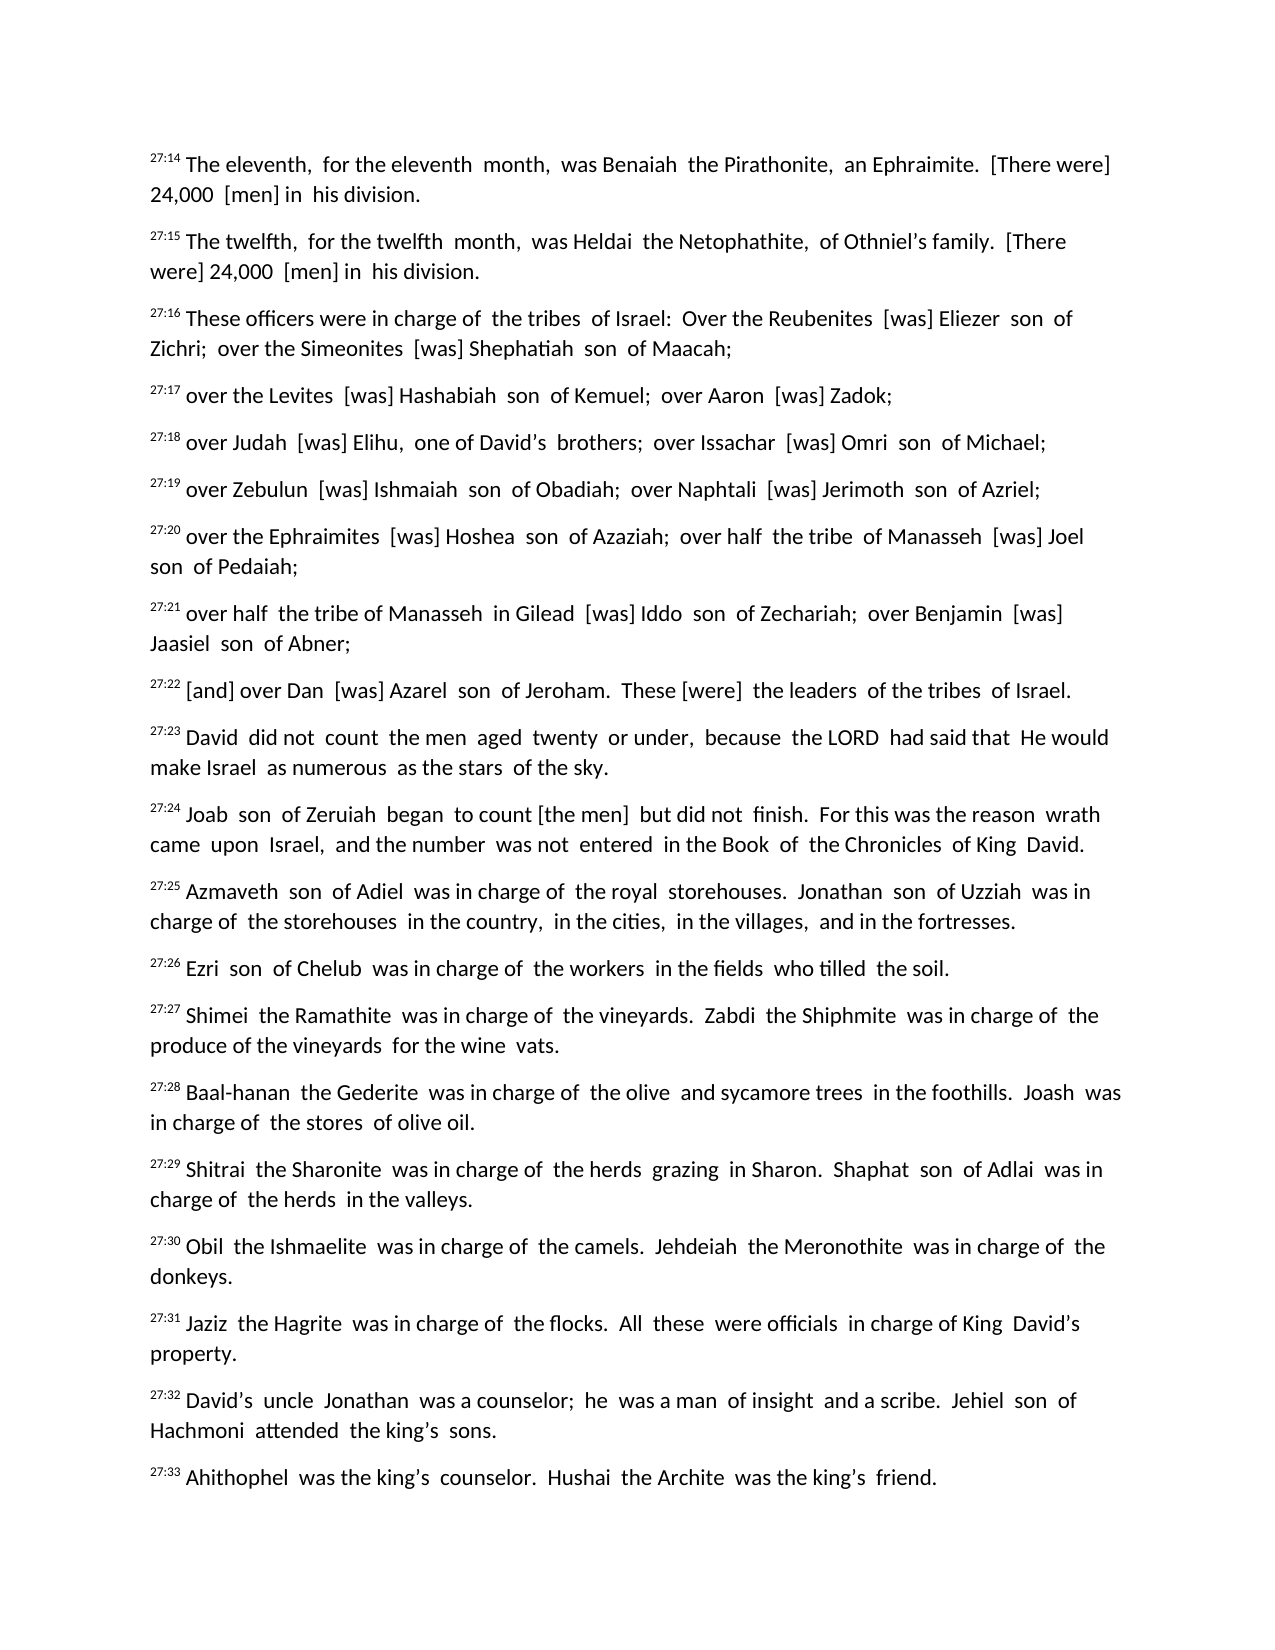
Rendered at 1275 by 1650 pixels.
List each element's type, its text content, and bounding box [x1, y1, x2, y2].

text 27:14 The eleventh, for the eleventh month, was Benaiah the Pirathonite, an Ephraimite. [There were] 24,000 [men] in his division. [150, 150, 1125, 208]
text 27:33 Ahithophel was the king’s counselor. Hushai the Archite was the king’s friend. [150, 1463, 1125, 1492]
text 27:16 These officers were in charge of the tribes of Israel: Over the Reubenites [was] Eliezer son of Zichri; over the Simeonites [was] Shephatiah son of Maacah; [150, 304, 1125, 362]
text 27:29 Shitrai the Sharonite was in charge of the herds grazing in Sharon. Shaphat son of Adlai was in charge of the herds in the valleys. [150, 1155, 1125, 1213]
text 27:25 Azmaveth son of Adiel was in charge of the royal storehouses. Jonathan son of Uzziah was in charge of the storehouses in the country, in the cities, in the villages, and in the fortresses. [150, 877, 1125, 935]
text 27:21 over half the tribe of Manasseh in Gilead [was] Iddo son of Zechariah; over Benjamin [was] Jaasiel son of Abner; [150, 599, 1125, 657]
text 27:20 over the Ephraimites [was] Hoshea son of Azaziah; over half the tribe of Manasseh [was] Joel son of Pedaiah; [150, 522, 1125, 580]
text 27:31 Jaziz the Hagrite was in charge of the flocks. All these were officials in charge of King David’s property. [150, 1309, 1125, 1368]
text 27:28 Baal-hanan the Gederite was in charge of the olive and sycamore trees in the foothills. Joash was in charge of the stores of olive oil. [150, 1078, 1125, 1136]
text 27:19 over Zebulun [was] Ishmaiah son of Obadiah; over Naphtali [was] Jerimoth son of Azriel; [150, 475, 1125, 503]
text 27:15 The twelfth, for the twelfth month, was Heldai the Netophathite, of Othniel’s family. [There were] 24,000 [men] in his division. [150, 227, 1125, 285]
text 27:32 David’s uncle Jonathan was a counselor; he was a man of insight and a scribe. Jehiel son of Hachmoni attended the king’s sons. [150, 1386, 1125, 1445]
text 27:27 Shimei the Ramathite was in charge of the vineyards. Zabdi the Shiphmite was in charge of the produce of the vineyards for the wine vats. [150, 1001, 1125, 1059]
text 27:18 over Judah [was] Elihu, one of David’s brothers; over Issachar [was] Omri son of Michael; [150, 428, 1125, 456]
text 27:24 Joab son of Zeruiah began to count [the men] but did not finish. For this was the reason wrath came upon Israel, and the number was not entered in the Book of the Chronicles of King David. [150, 800, 1125, 858]
text 27:17 over the Levites [was] Hashabiah son of Kemuel; over Aaron [was] Zadok; [150, 381, 1125, 409]
text 27:23 David did not count the men aged twenty or under, because the LORD had said that He would make Israel as numerous as the stars of the sky. [150, 723, 1125, 781]
text 27:30 Obil the Ishmaelite was in charge of the camels. Jehdeiah the Meronothite was in charge of the donkeys. [150, 1232, 1125, 1291]
text 27:26 Ezri son of Chelub was in charge of the workers in the fields who tilled the soil. [150, 954, 1125, 982]
text 27:22 [and] over Dan [was] Azarel son of Jeroham. These [were] the leaders of the tribes of Israel. [150, 676, 1125, 704]
